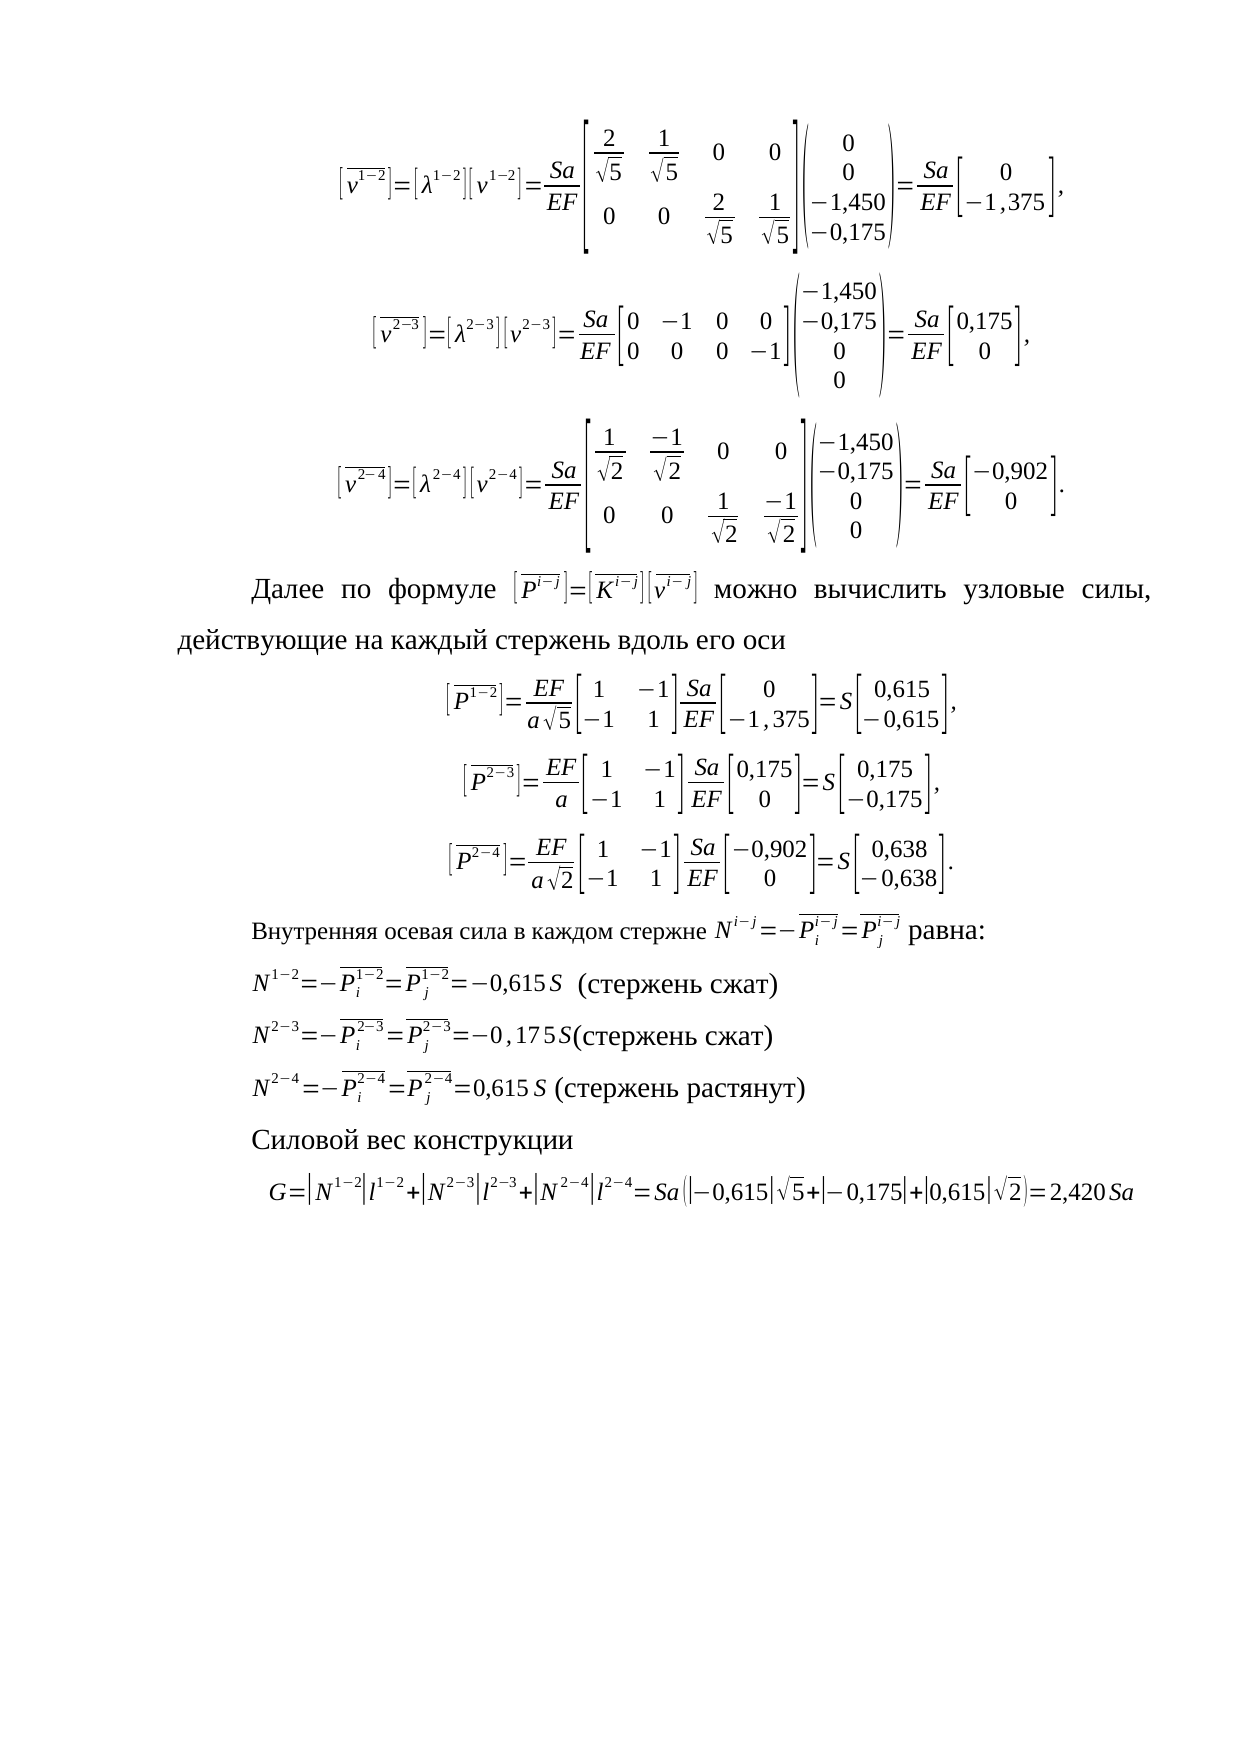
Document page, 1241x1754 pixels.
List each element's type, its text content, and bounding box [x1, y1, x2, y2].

text Силовой вес конструкции [177, 1122, 1152, 1155]
text Внутренняя осевая сила в каждом стержне равна: [177, 912, 1152, 948]
text (стержень растянут) [177, 1069, 1152, 1105]
text (стержень сжат) [177, 1017, 1152, 1053]
text (стержень сжат) [177, 965, 1152, 1000]
text Далее по формуле можно вычислить узловые силы, действующие на каждый стержень вдоль его оси [177, 571, 1152, 656]
